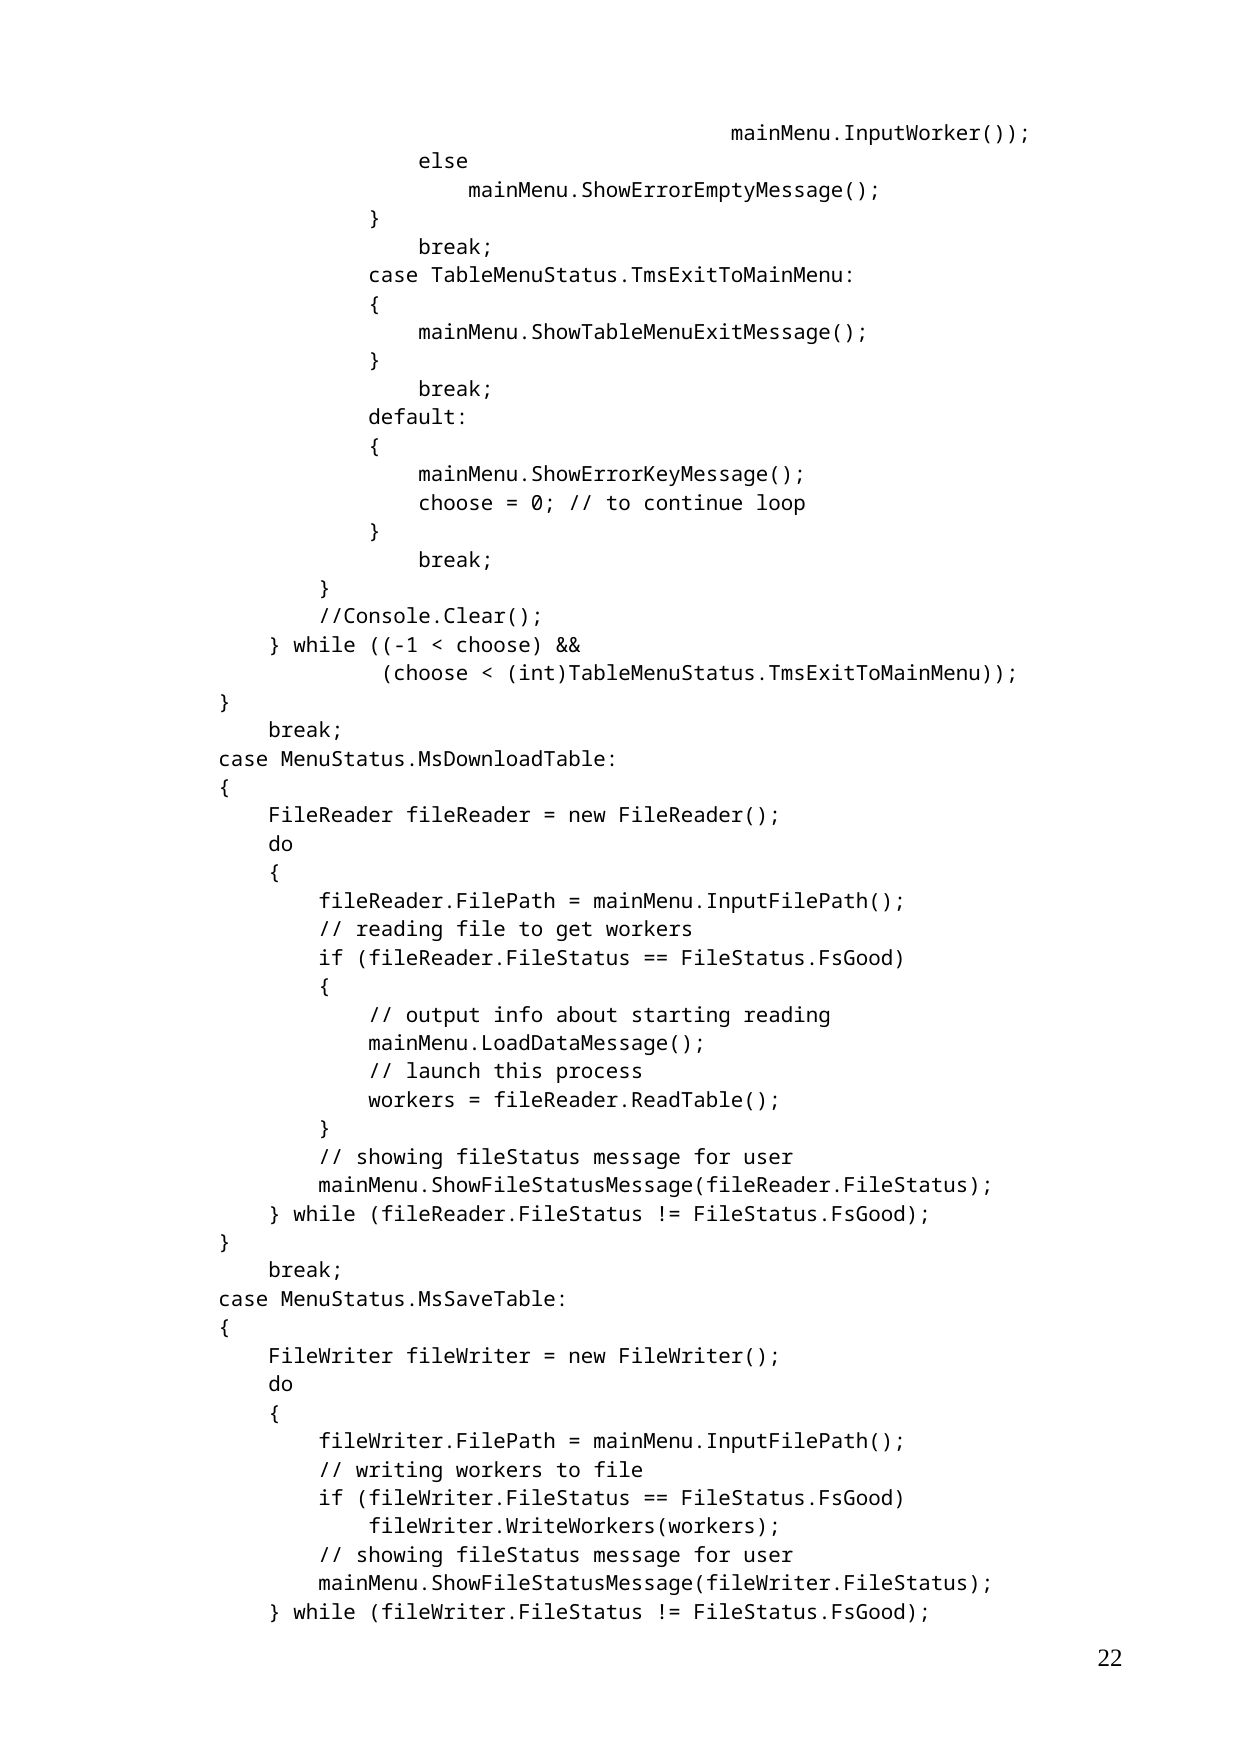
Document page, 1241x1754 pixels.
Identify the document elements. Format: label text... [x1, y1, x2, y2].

text mainMenu.InputWorker()); else mainMenu.ShowErrorEmptyMessage(); } break; case TableMenuStatus.TmsExitToMainMenu: { mainMenu.ShowTableMenuExitMessage(); } break; default: { mainMenu.ShowErrorKeyMessage(); choose = 0; // to continue loop } break; } //Console.Clear(); } while ((-1 < choose) && [118, 118, 1122, 658]
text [118, 658, 1122, 1625]
